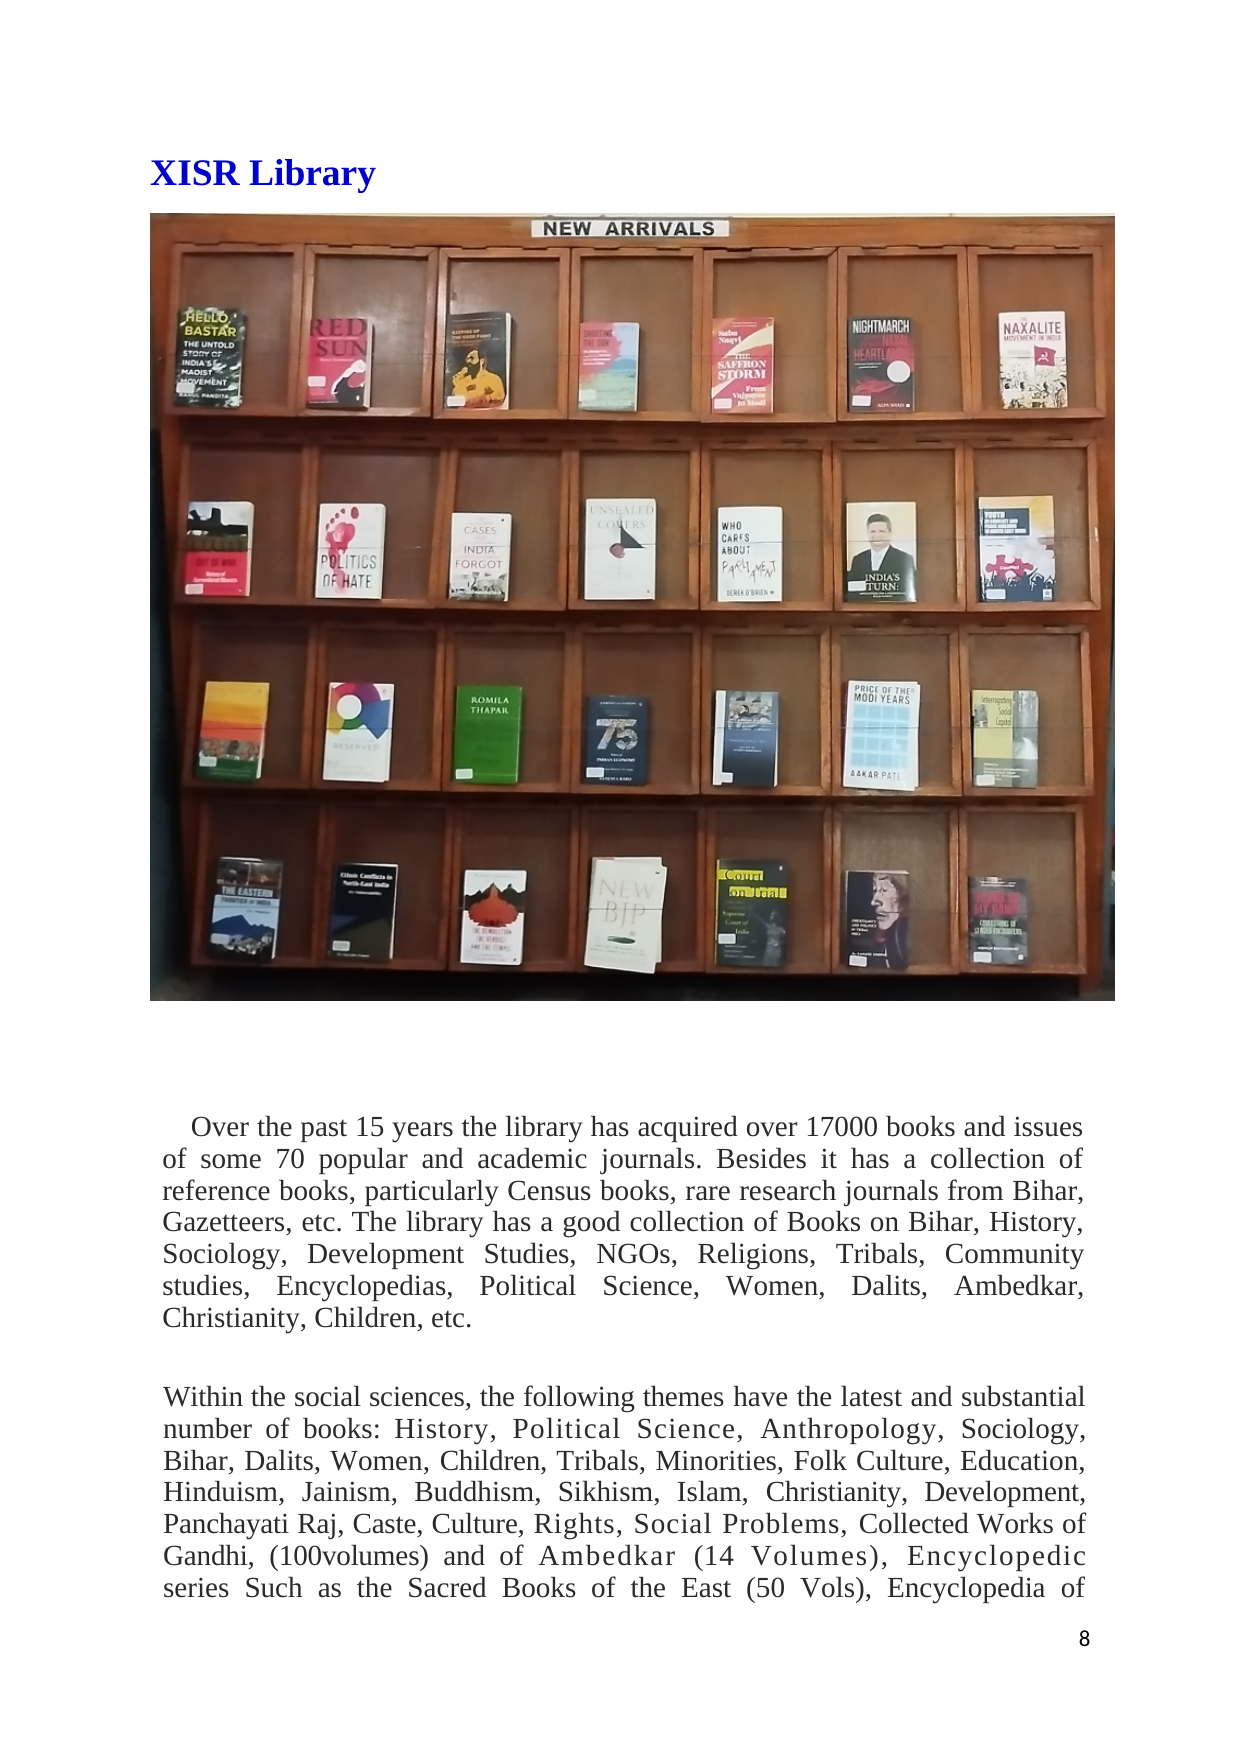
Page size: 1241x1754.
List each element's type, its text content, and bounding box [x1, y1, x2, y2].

picture [150, 213, 1115, 1001]
text Over the past 15 years the library has acquired over 17000 books and issues of some 70 popular and academic journals. Besides it has a collection of reference books, particularly Census books, rare research journals from Bihar, Gazetteers, etc. The library has a good collection of Books on Bihar, History, Sociology, Development Studies, NGOs, Religions, Tribals, Community studies, Encyclopedias, Political Science, Women, Dalits, Ambedkar, Christianity, Children, etc. [162, 1111, 1085, 1334]
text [163, 1381, 1086, 1604]
text XISR Library [150, 150, 1090, 193]
